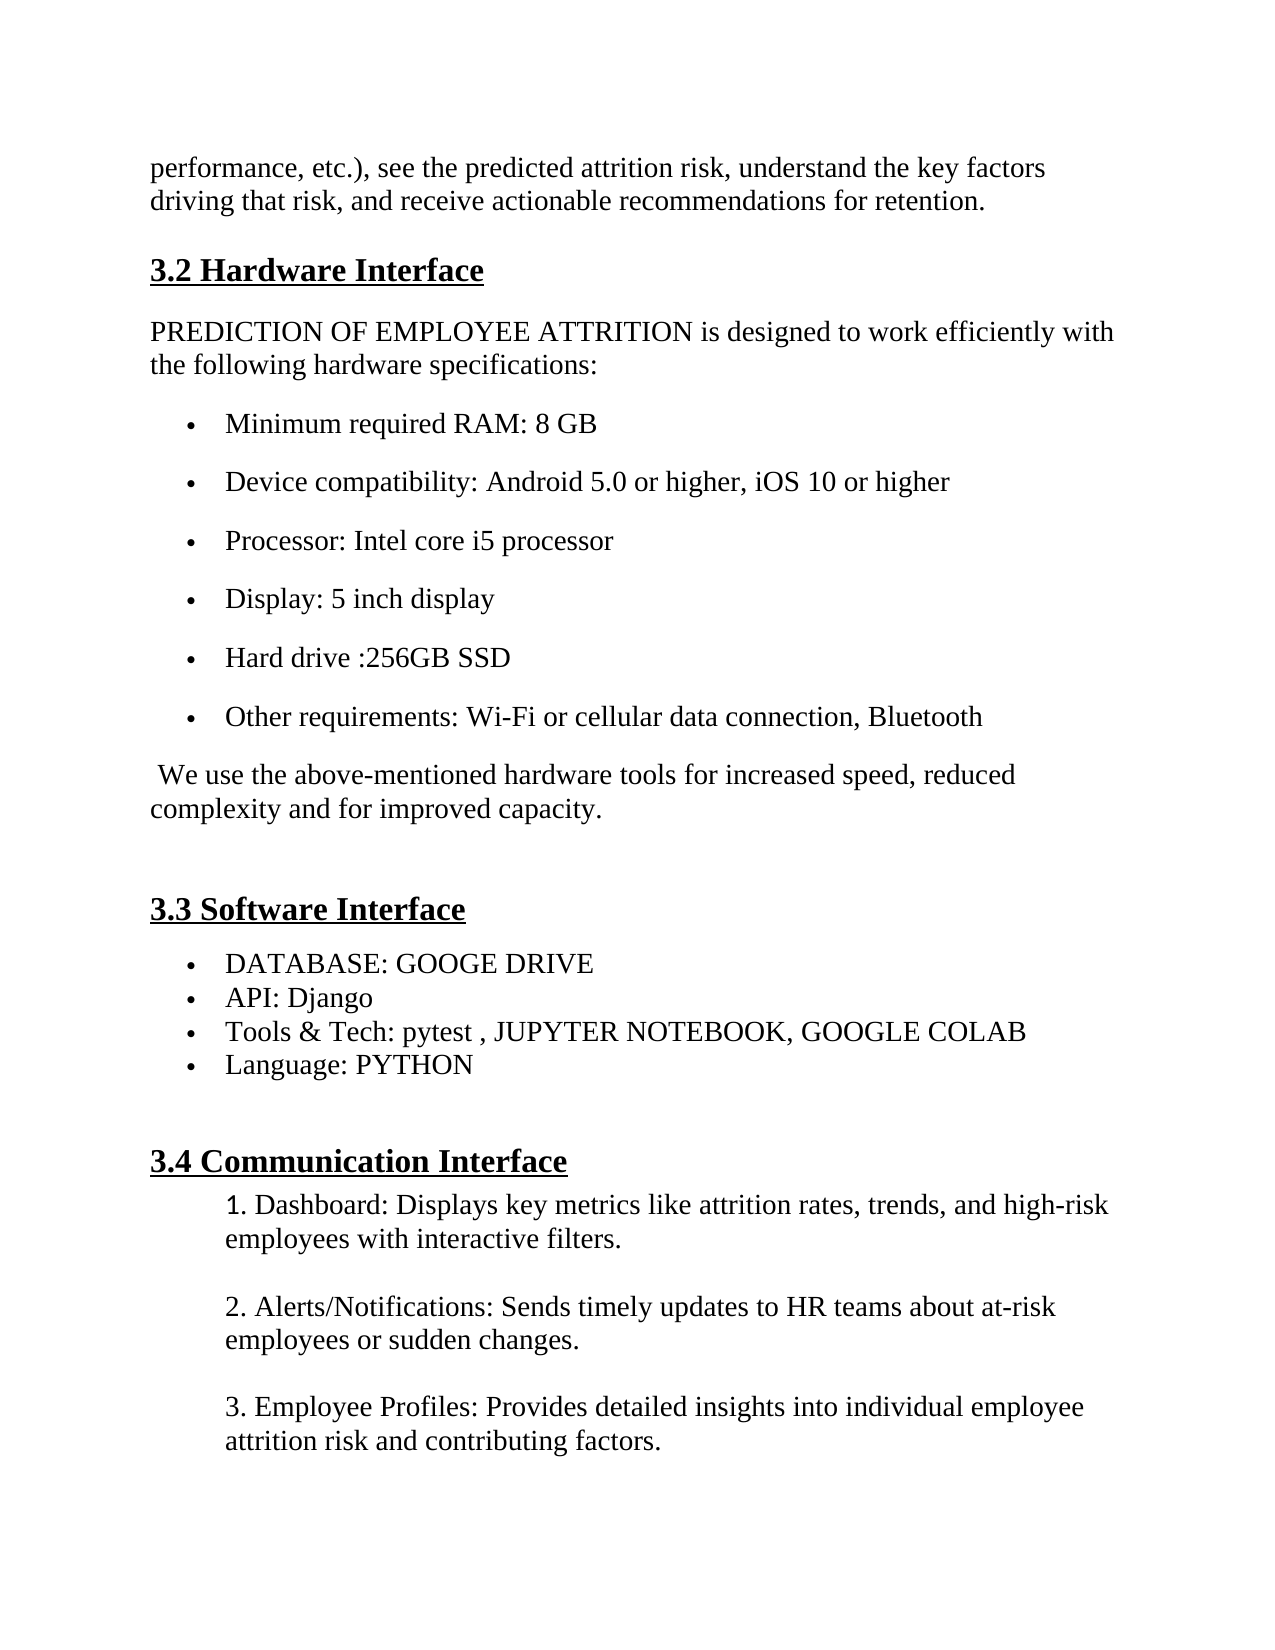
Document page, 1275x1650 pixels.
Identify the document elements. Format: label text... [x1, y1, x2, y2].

list Tools & Tech: pytest , JUPYTER NOTEBOOK, GOOGLE COLAB [187, 1014, 1125, 1047]
list 1. Dashboard: Displays key metrics like attrition rates, trends, and high-risk employees with interactive filters. [225, 1186, 1125, 1255]
list DATABASE: GOOGE DRIVE [187, 947, 1125, 980]
list Hard drive :256GB SSD [187, 640, 1125, 674]
list Device compatibility: Android 5.0 or higher, iOS 10 or higher [187, 464, 1125, 498]
text PREDICTION OF EMPLOYEE ATTRITION is designed to work efficiently with the following hardware specifications: [150, 314, 1125, 381]
text 3.4 Communication Interface [150, 1141, 1125, 1180]
text 3.2 Hardware Interface [150, 251, 1125, 289]
list Display: 5 inch display [187, 582, 1125, 615]
list Language: PYTHON [187, 1047, 1125, 1081]
list 2. Alerts/Notifications: Sends timely updates to HR teams about at-risk employees or sudden changes. [225, 1289, 1125, 1356]
list API: Django [187, 980, 1125, 1014]
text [150, 150, 1125, 217]
list Processor: Intel core i5 processor [187, 523, 1125, 557]
list 3. Employee Profiles: Provides detailed insights into individual employee attrition risk and contributing factors. [225, 1389, 1125, 1456]
text We use the above-mentioned hardware tools for increased speed, reduced complexity and for improved capacity. [150, 757, 1125, 824]
list Other requirements: Wi-Fi or cellular data connection, Bluetooth [187, 699, 1125, 732]
list Minimum required RAM: 8 GB [187, 406, 1125, 439]
text 3.3 Software Interface [150, 889, 1125, 927]
